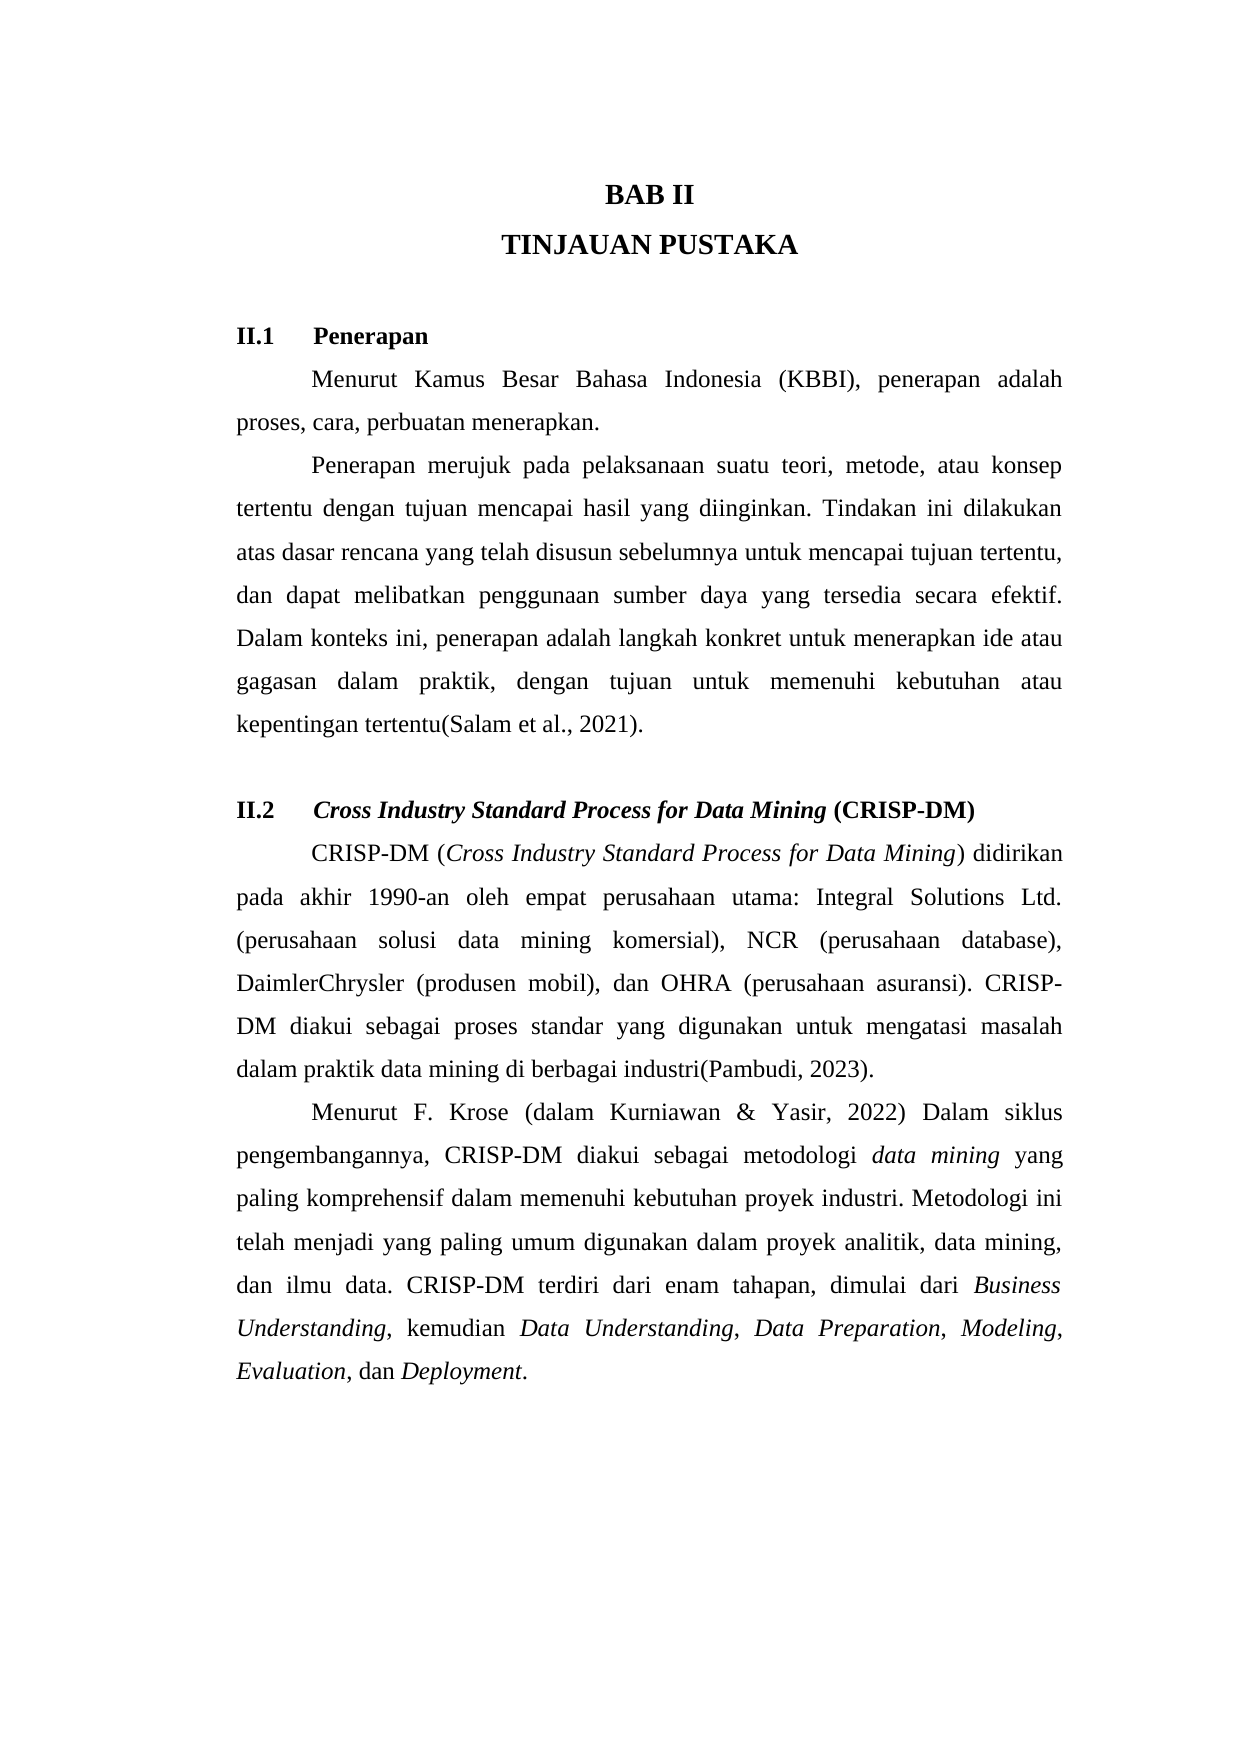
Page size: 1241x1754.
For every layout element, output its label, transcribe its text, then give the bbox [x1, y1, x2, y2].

text Menurut F. Krose (dalam Kurniawan & Yasir, 2022) Dalam siklus pengembangannya, CRISP-DM diakui sebagai metodologi data mining yang paling komprehensif dalam memenuhi kebutuhan proyek industri. Metodologi ini telah menjadi yang paling umum digunakan dalam proyek analitik, data mining, dan ilmu data. CRISP-DM terdiri dari enam tahapan, dimulai dari Business Understanding, kemudian Data Understanding, Data Preparation, Modeling, Evaluation, dan Deployment. [236, 1097, 1063, 1385]
subtitle TINJAUAN PUSTAKA [236, 177, 1063, 261]
text Penerapan merujuk pada pelaksanaan suatu teori, metode, atau konsep tertentu dengan tujuan mencapai hasil yang diinginkan. Tindakan ini dilakukan atas dasar rencana yang telah disusun sebelumnya untuk mencapai tujuan tertentu, dan dapat melibatkan penggunaan sumber daya yang tersedia secara efektif. Dalam konteks ini, penerapan adalah langkah konkret untuk menerapkan ide atau gagasan dalam praktik, dengan tujuan untuk memenuhi kebutuhan atau kepentingan tertentu(Salam et al., 2021). [236, 450, 1063, 738]
subtitle Penerapan [236, 321, 1063, 350]
subtitle Cross Industry Standard Process for Data Mining (CRISP-DM) [236, 795, 1063, 824]
text Menurut Kamus Besar Bahasa Indonesia (KBBI), penerapan adalah proses, cara, perbuatan menerapkan. [236, 364, 1063, 436]
text CRISP-DM (Cross Industry Standard Process for Data Mining) didirikan pada akhir 1990-an oleh empat perusahaan utama: Integral Solutions Ltd. (perusahaan solusi data mining komersial), NCR (perusahaan database), DaimlerChrysler (produsen mobil), dan OHRA (perusahaan asuransi). CRISP-DM diakui sebagai proses standar yang digunakan untuk mengatasi masalah dalam praktik data mining di berbagai industri(Pambudi, 2023). [236, 838, 1063, 1083]
